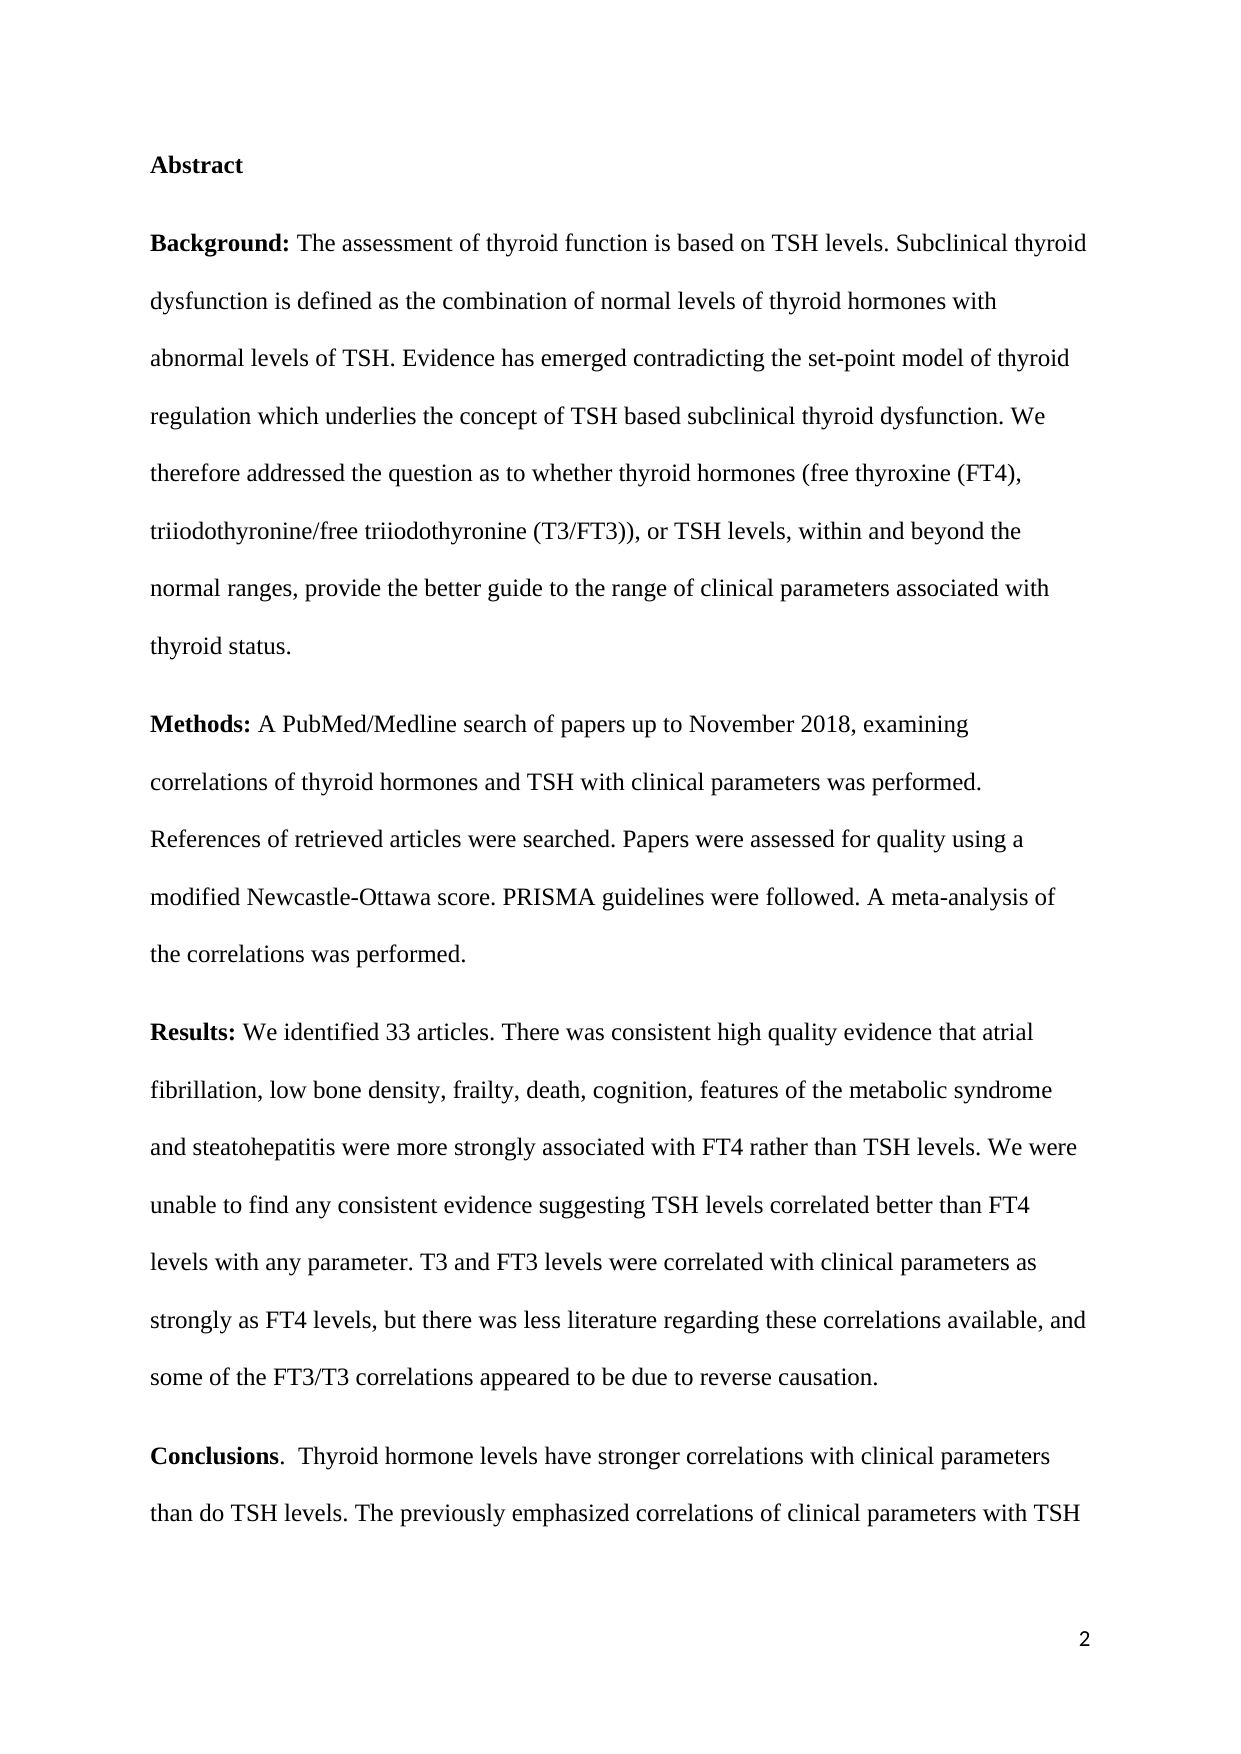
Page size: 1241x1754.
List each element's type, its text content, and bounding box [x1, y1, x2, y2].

text Abstract [150, 150, 1090, 179]
text Methods: A PubMed/Medline search of papers up to November 2018, examining correlations of thyroid hormones and TSH with clinical parameters was performed. References of retrieved articles were searched. Papers were assessed for quality using a modified Newcastle-Ottawa score. PRISMA guidelines were followed. A meta-analysis of the correlations was performed. [150, 709, 1090, 968]
text Results: We identified 33 articles. There was consistent high quality evidence that atrial fibrillation, low bone density, frailty, death, cognition, features of the metabolic syndrome and steatohepatitis were more strongly associated with FT4 rather than TSH levels. We were unable to find any consistent evidence suggesting TSH levels correlated better than FT4 levels with any parameter. T3 and FT3 levels were correlated with clinical parameters as strongly as FT4 levels, but there was less literature regarding these correlations available, and some of the FT3/T3 correlations appeared to be due to reverse causation. [150, 1017, 1090, 1391]
text Background: The assessment of thyroid function is based on TSH levels. Subclinical thyroid dysfunction is defined as the combination of normal levels of thyroid hormones with abnormal levels of TSH. Evidence has emerged contradicting the set-point model of thyroid regulation which underlies the concept of TSH based subclinical thyroid dysfunction. We therefore addressed the question as to whether thyroid hormones (free thyroxine (FT4), triiodothyronine/free triiodothyronine (T3/FT3)), or TSH levels, within and beyond the normal ranges, provide the better guide to the range of clinical parameters associated with thyroid status. [150, 228, 1090, 659]
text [150, 1441, 1090, 1527]
